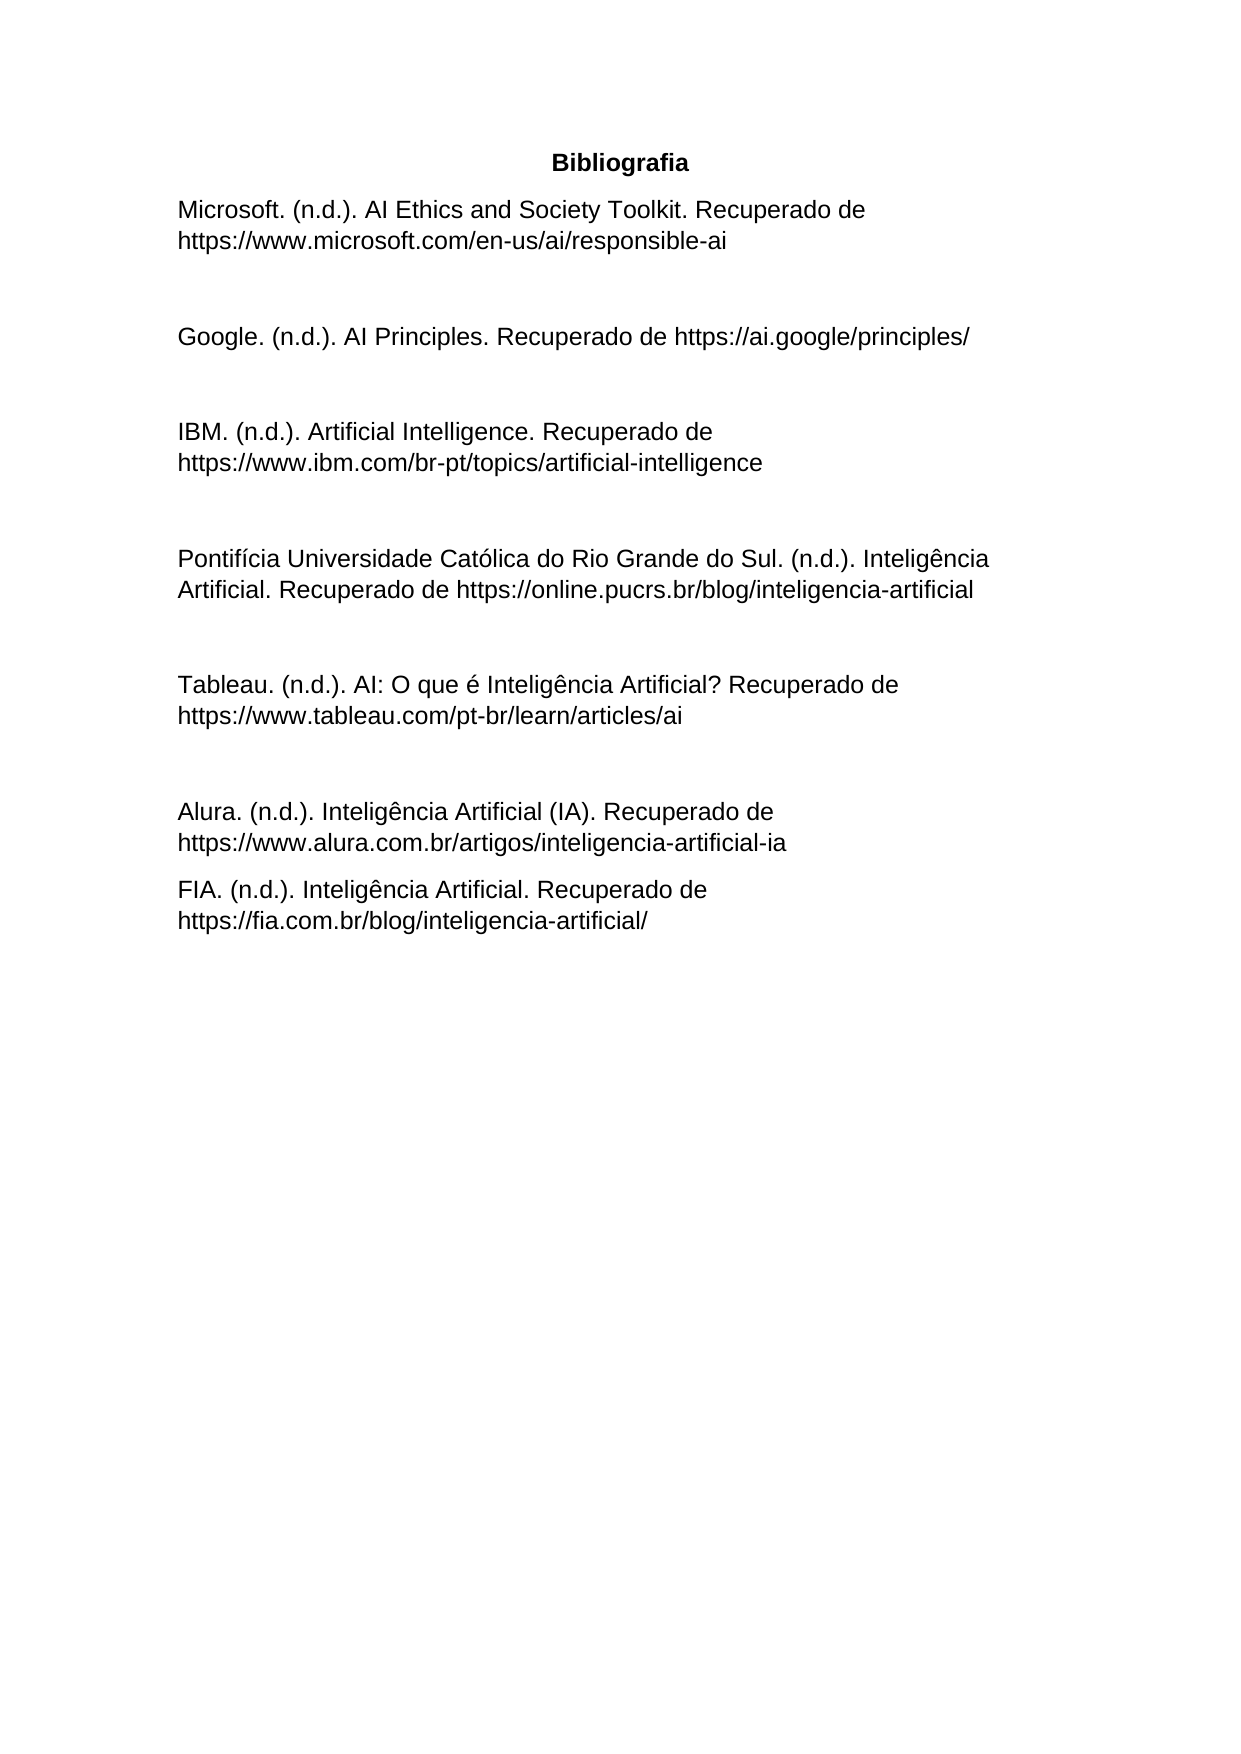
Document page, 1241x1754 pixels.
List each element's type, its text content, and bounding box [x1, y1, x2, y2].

text IBM. (n.d.). Artificial Intelligence. Recuperado de https://www.ibm.com/br-pt/topics/artificial-intelligence [177, 417, 1063, 477]
text Bibliografia [177, 148, 1063, 176]
text Microsoft. (n.d.). AI Ethics and Society Toolkit. Recuperado de https://www.microsoft.com/en-us/ai/responsible-ai [177, 195, 1063, 255]
text Pontifícia Universidade Católica do Rio Grande do Sul. (n.d.). Inteligência Artificial. Recuperado de https://online.pucrs.br/blog/inteligencia-artificial [177, 544, 1063, 603]
text Alura. (n.d.). Inteligência Artificial (IA). Recuperado de https://www.alura.com.br/artigos/inteligencia-artificial-ia [177, 797, 1063, 856]
text Google. (n.d.). AI Principles. Recuperado de https://ai.google/principles/ [177, 322, 1063, 351]
text Tableau. (n.d.). AI: O que é Inteligência Artificial? Recuperado de https://www.tableau.com/pt-br/learn/articles/ai [177, 670, 1063, 730]
text FIA. (n.d.). Inteligência Artificial. Recuperado de https://fia.com.br/blog/inteligencia-artificial/ [177, 875, 1063, 935]
